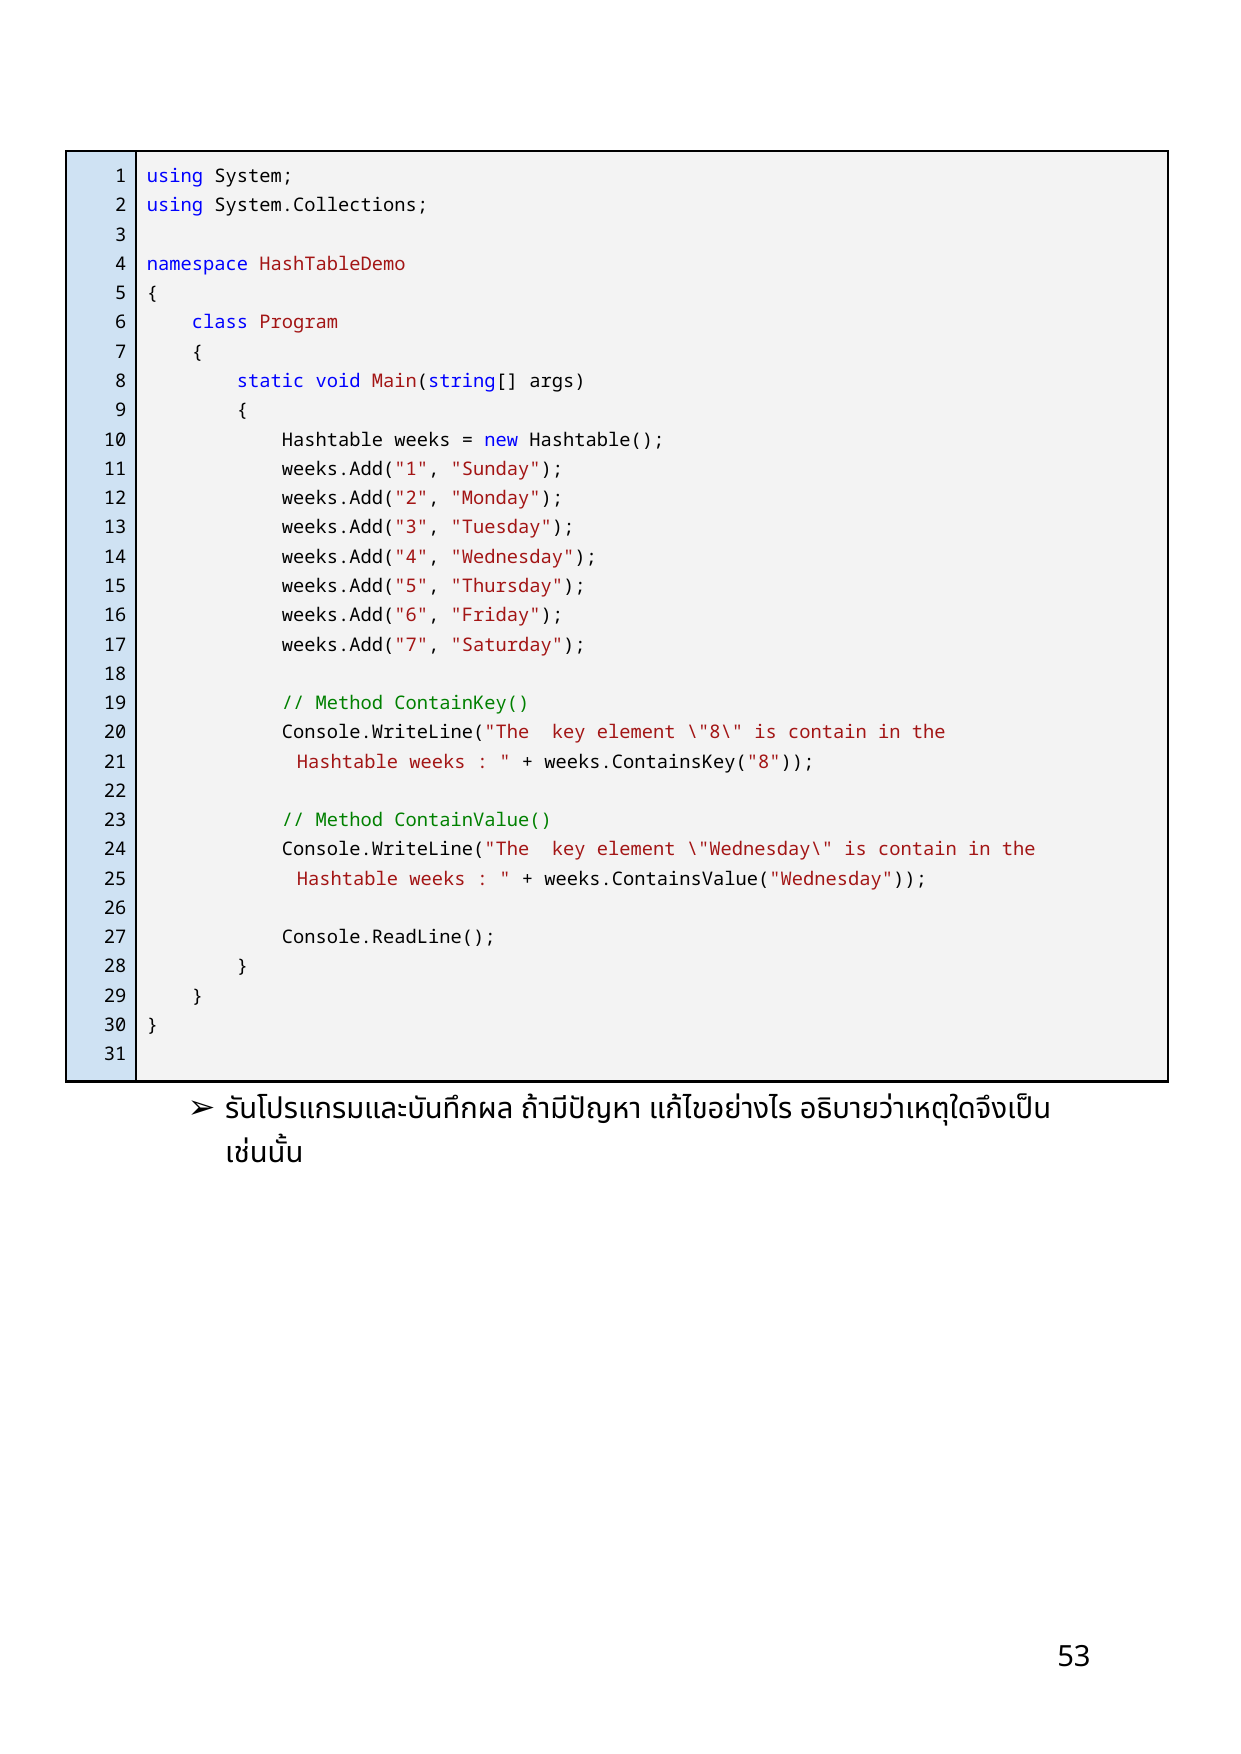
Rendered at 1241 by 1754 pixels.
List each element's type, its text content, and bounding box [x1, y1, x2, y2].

table_header using System; using System.Collections; namespace HashTableDemo { class Program { static void Main(string[] args) { Hashtable weeks = new Hashtable(); weeks.Add("1", "Sunday"); weeks.Add("2", "Monday"); weeks.Add("3", "Tuesday"); weeks.Add("4", "Wednesday"); weeks.Add("5", "Thursday"); weeks.Add("6", "Friday"); weeks.Add("7", "Saturday"); // Method ContainKey() Console.WriteLine("The key element \"8\" is contain in the Hashtable weeks : " + weeks.ContainsKey("8")); // Method ContainValue() Console.WriteLine("The key element \"Wednesday\" is contain in the Hashtable weeks : " + weeks.ContainsValue("Wednesday")); Console.ReadLine(); } } } [137, 152, 1167, 1080]
list รันโปรแกรมและบันทึกผล ถ้ามีปัญหา แก้ไขอย่างไร อธิบายว่าเหตุใดจึงเป็นเช่นนั้น [187, 1083, 1090, 1175]
table_header 1 2 3 4 5 6 7 8 9 10 11 12 13 14 15 16 17 18 19 20 21 22 23 24 25 26 27 28 29 30 31 [67, 152, 135, 1080]
